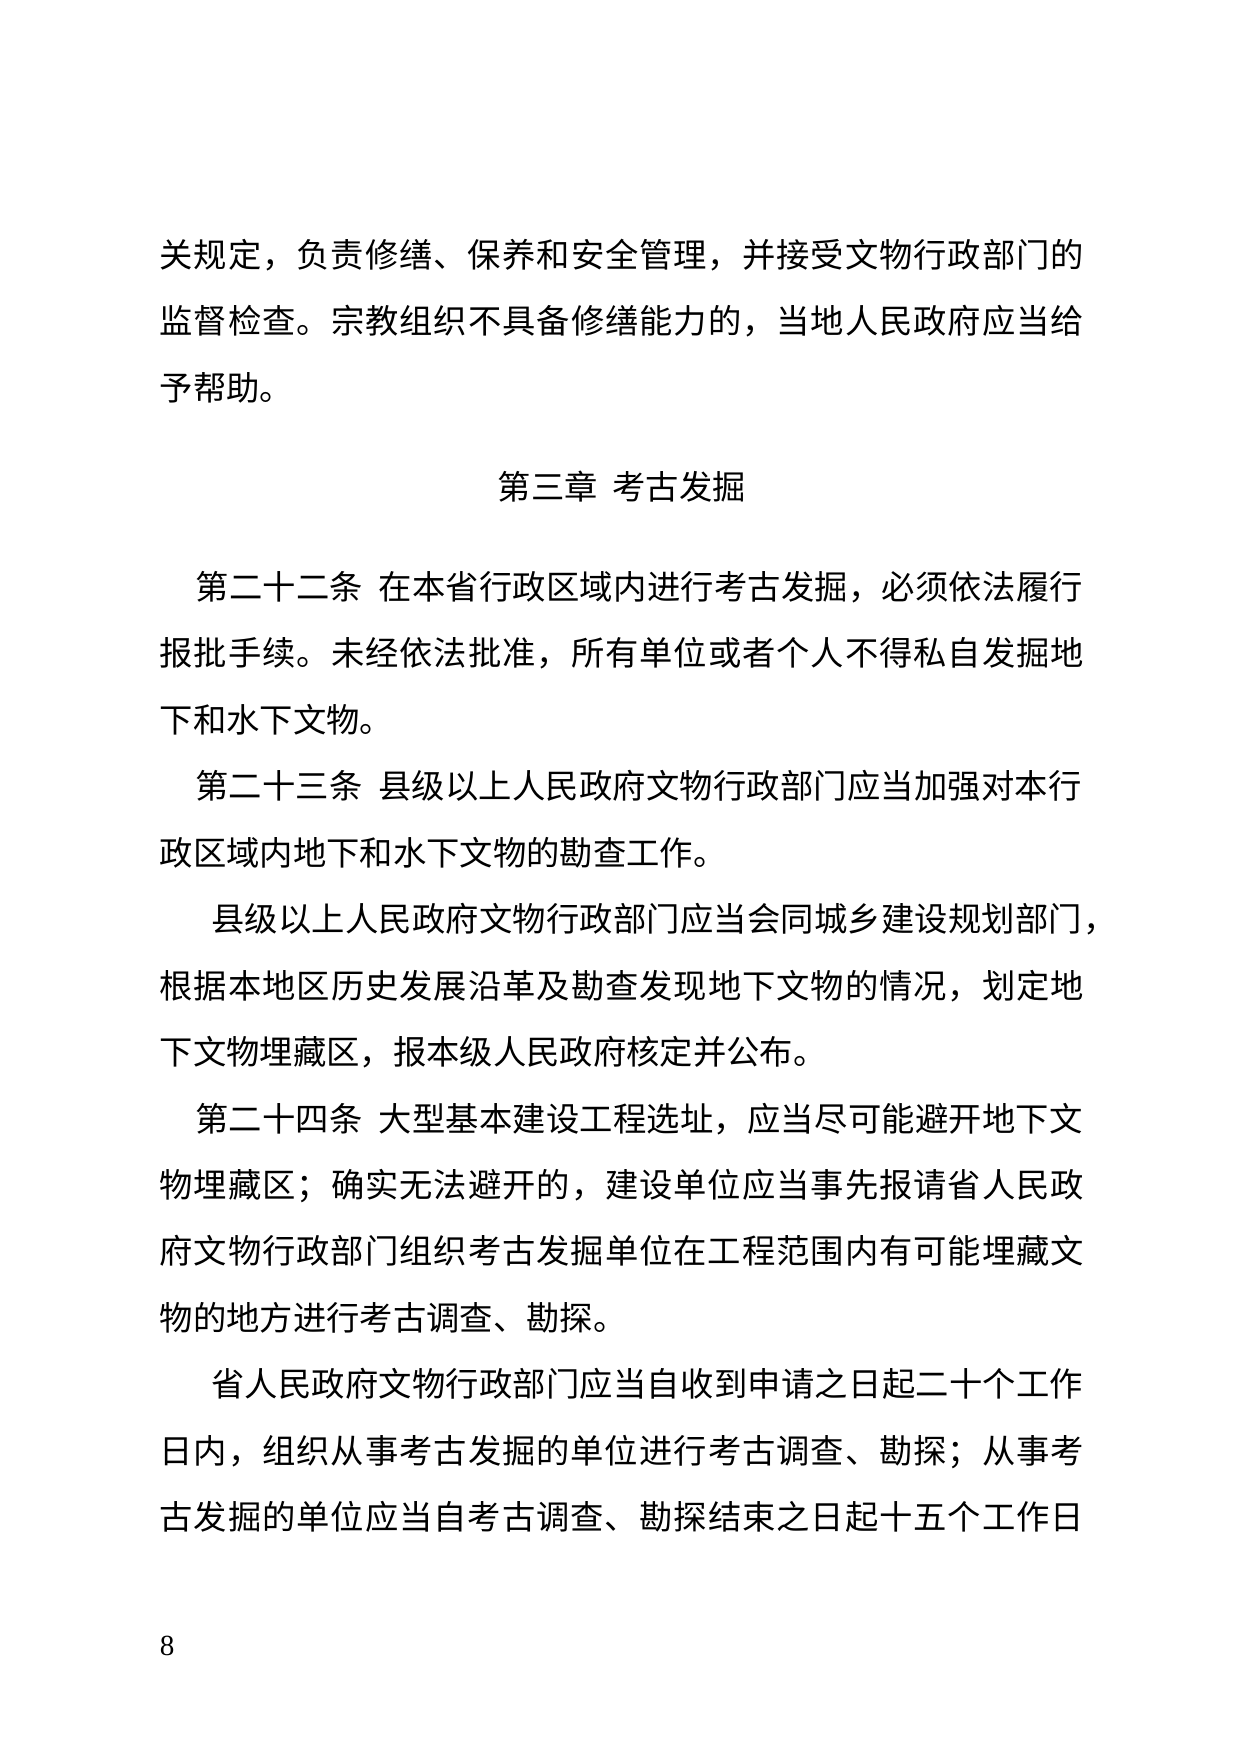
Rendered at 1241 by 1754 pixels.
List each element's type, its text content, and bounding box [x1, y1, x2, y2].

text 县级以上人民政府文物行政部门应当会同城乡建设规划部门，根据本地区历史发展沿革及勘查发现地下文物的情况，划定地下文物埋藏区，报本级人民政府核定并公布。 [159, 884, 1084, 1083]
text 第三章 考古发掘 [159, 452, 1084, 518]
text 第二十二条 在本省行政区域内进行考古发掘，必须依法履行报批手续。未经依法批准，所有单位或者个人不得私自发掘地下和水下文物。 [159, 552, 1084, 751]
text 第二十四条 大型基本建设工程选址，应当尽可能避开地下文物埋藏区；确实无法避开的，建设单位应当事先报请省人民政府文物行政部门组织考古发掘单位在工程范围内有可能埋藏文物的地方进行考古调查、勘探。 [159, 1083, 1084, 1349]
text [159, 1349, 1084, 1548]
text 第二十三条 县级以上人民政府文物行政部门应当加强对本行政区域内地下和水下文物的勘查工作。 [159, 751, 1084, 884]
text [159, 219, 1084, 419]
